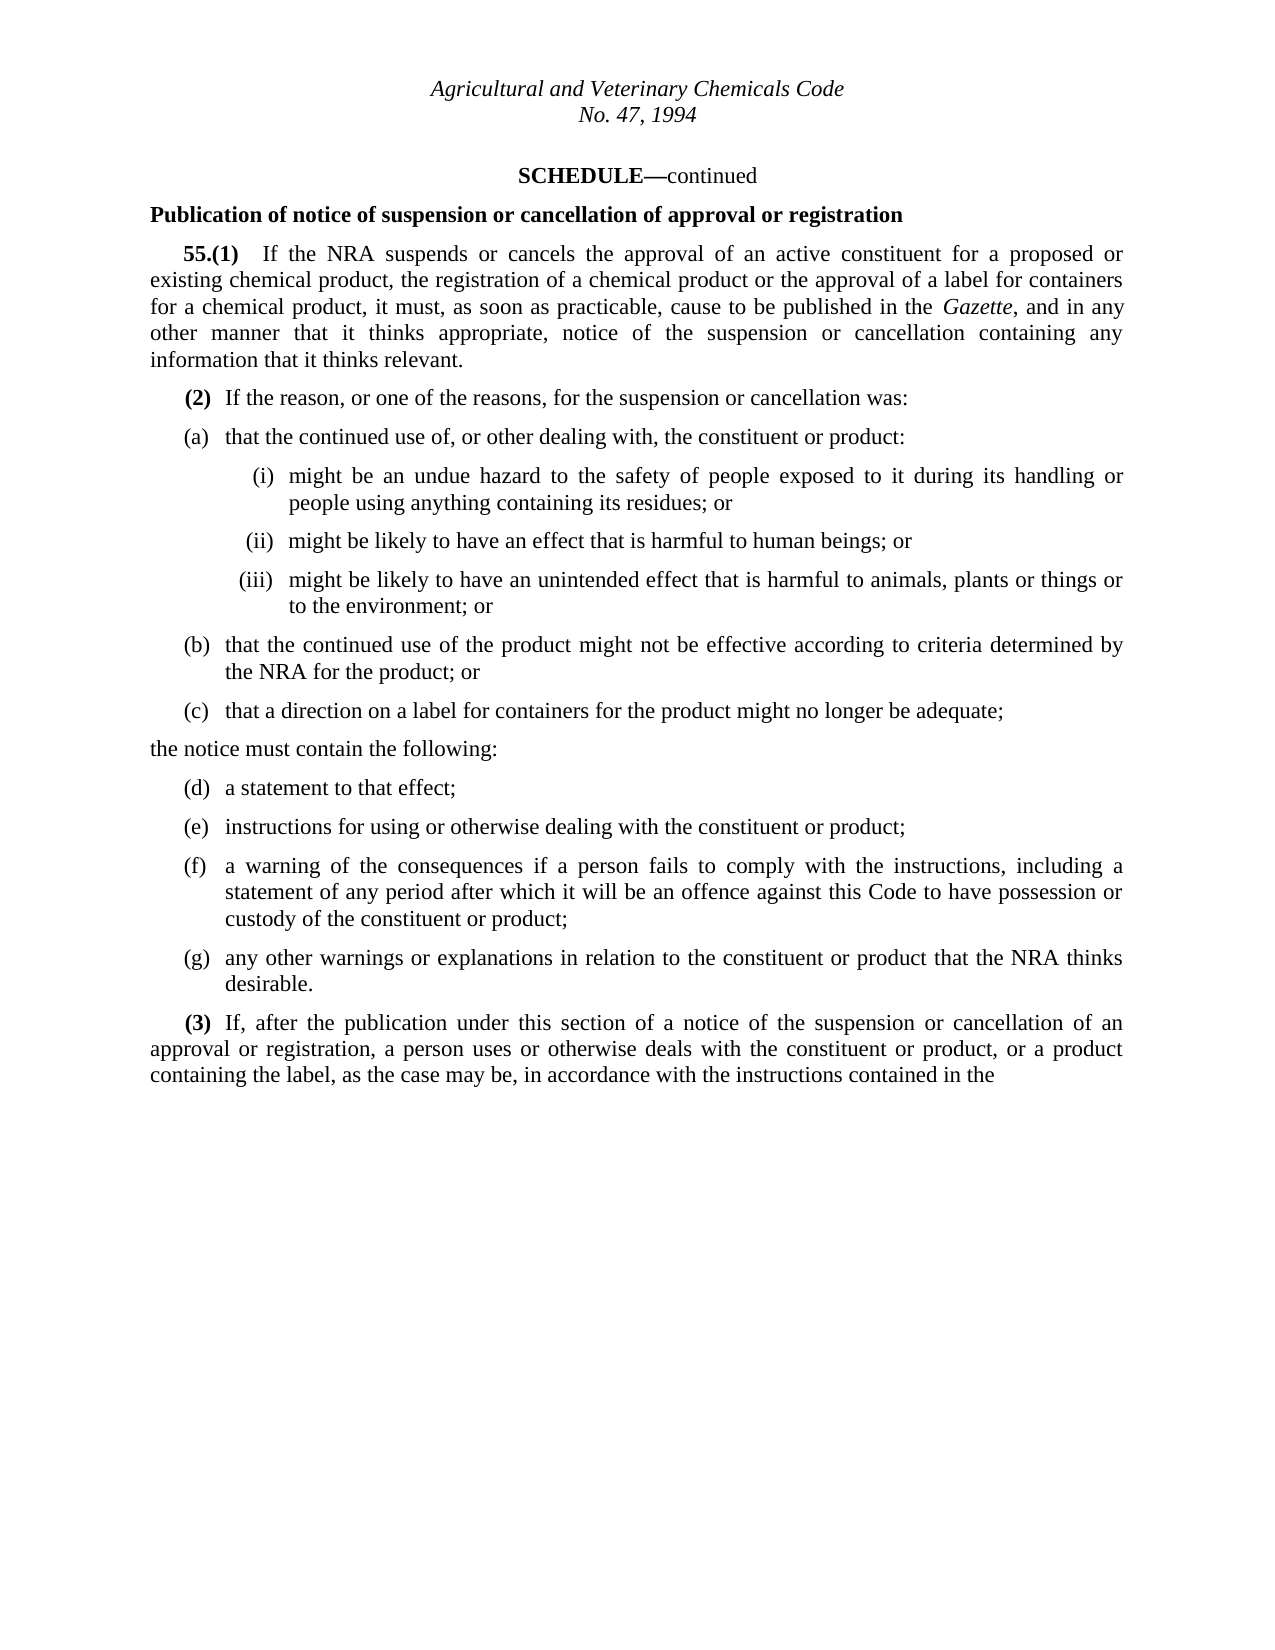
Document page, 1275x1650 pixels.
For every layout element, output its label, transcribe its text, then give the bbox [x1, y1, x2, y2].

text 55.(1) If the NRA suspends or cancels the approval of an active constituent for a proposed or existing chemical product, the registration of a chemical product or the approval of a label for containers for a chemical product, it must, as soon as practicable, cause to be published in the Gazette, and in any other manner that it thinks appropriate, notice of the suspension or cancellation containing any information that it thinks relevant. [150, 240, 1125, 372]
text (b) that the continued use of the product might not be effective according to criteria determined by the NRA for the product; or [183, 631, 1125, 684]
text (c) that a direction on a label for containers for the product might no longer be adequate; [183, 697, 1125, 723]
text (ii) might be likely to have an effect that is harmful to human beings; or [246, 527, 1125, 554]
text (a) that the continued use of, or other dealing with, the constituent or product: [183, 423, 1125, 450]
text (f) a warning of the consequences if a person fails to comply with the instructions, including a statement of any period after which it will be an offence against this Code to have possession or custody of the constituent or product; [183, 852, 1125, 931]
text Publication of notice of suspension or cancellation of approval or registration [150, 201, 1125, 228]
text the notice must contain the following: [150, 736, 1125, 762]
text SCHEDULE—continued [150, 162, 1125, 189]
text (3) If, after the publication under this section of a notice of the suspension or cancellation of an approval or registration, a person uses or otherwise deals with the constituent or product, or a product containing the label, as the case may be, in accordance with the instructions contained in the [150, 1009, 1125, 1088]
text (g) any other warnings or explanations in relation to the constituent or product that the NRA thinks desirable. [183, 944, 1125, 996]
text (2) If the reason, or one of the reasons, for the suspension or cancellation was: [150, 384, 1125, 411]
text (i) might be an undue hazard to the safety of people exposed to it during its handling or people using anything containing its residues; or [252, 462, 1125, 515]
text (d) a statement to that effect; [183, 774, 1125, 801]
text (e) instructions for using or otherwise dealing with the constituent or product; [183, 813, 1125, 839]
text (iii) might be likely to have an unintended effect that is harmful to animals, plants or things or to the environment; or [238, 566, 1125, 619]
